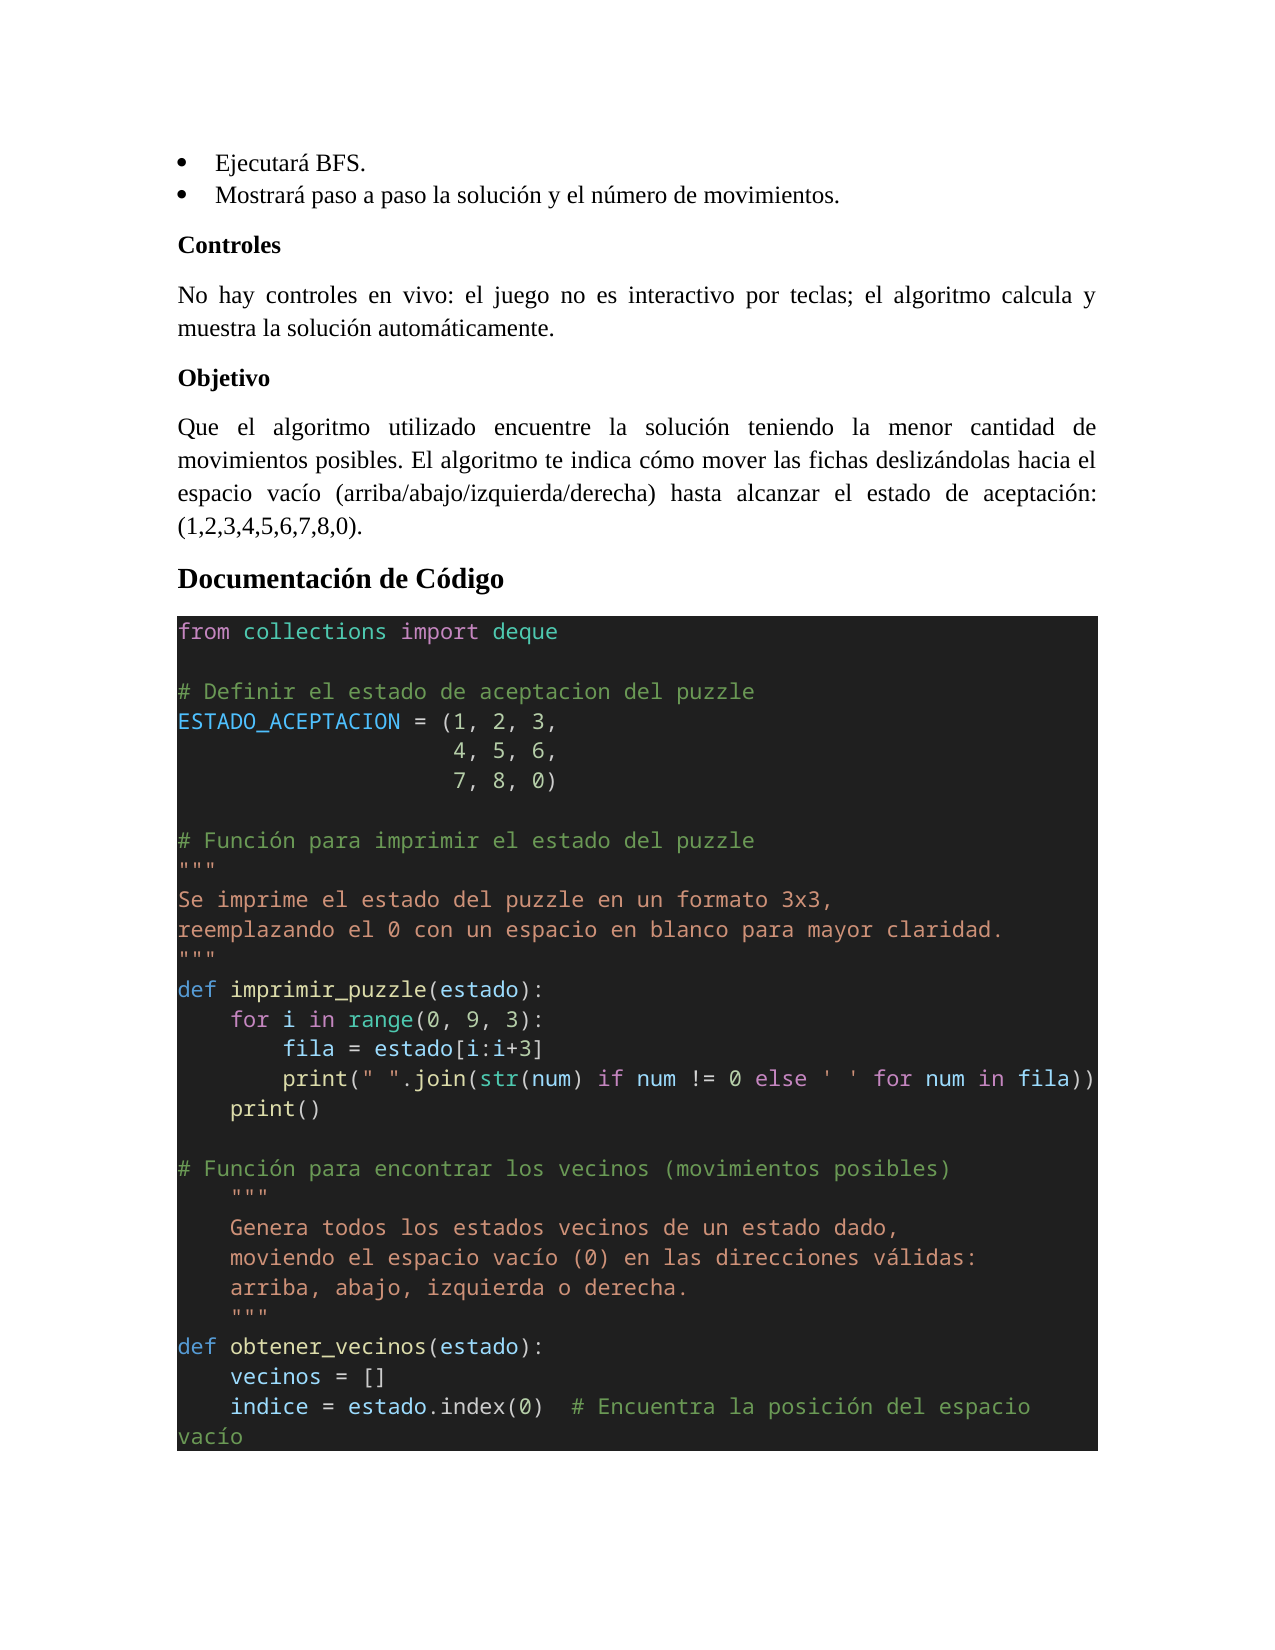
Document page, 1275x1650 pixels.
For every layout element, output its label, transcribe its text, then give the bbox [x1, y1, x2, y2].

text from collections import deque [177, 616, 1098, 646]
text reemplazando el 0 con un espacio en blanco para mayor claridad. [177, 914, 1098, 944]
text vecinos = [] [177, 1361, 1098, 1391]
text print(" ".join(str(num) if num != 0 else ' ' for num in fila)) [177, 1063, 1098, 1093]
list Mostrará paso a paso la solución y el número de movimientos. [177, 181, 1098, 209]
text Se imprime el estado del puzzle en un formato 3x3, [177, 884, 1098, 914]
text # Función para encontrar los vecinos (movimientos posibles) [177, 1153, 1098, 1182]
text moviendo el espacio vacío (0) en las direcciones válidas: [177, 1242, 1098, 1272]
text 7, 8, 0) [177, 765, 1098, 795]
text Que el algoritmo utilizado encuentre la solución teniendo la menor cantidad de movimientos posibles. El algoritmo te indica cómo mover las fichas deslizándolas hacia el espacio vacío (arriba/abajo/izquierda/derecha) hasta alcanzar el estado de aceptación: (1,2,3,4,5,6,7,8,0). [177, 412, 1098, 540]
text ESTADO_ACEPTACION = (1, 2, 3, [177, 706, 1098, 736]
text Genera todos los estados vecinos de un estado dado, [177, 1212, 1098, 1242]
text def imprimir_puzzle(estado): [177, 974, 1098, 1004]
text # Definir el estado de aceptacion del puzzle [177, 676, 1098, 706]
text """ [177, 1302, 1098, 1331]
text 4, 5, 6, [177, 736, 1098, 765]
text arriba, abajo, izquierda o derecha. [177, 1272, 1098, 1302]
text Controles [177, 230, 1098, 259]
text def obtener_vecinos(estado): [177, 1331, 1098, 1361]
text """ [177, 944, 1098, 974]
text Documentación de Código [177, 561, 1098, 595]
text # Función para imprimir el estado del puzzle [177, 825, 1098, 855]
text No hay controles en vivo: el juego no es interactivo por teclas; el algoritmo calcula y muestra la solución automáticamente. [177, 280, 1098, 342]
text Objetivo [177, 363, 1098, 391]
text for i in range(0, 9, 3): [177, 1004, 1098, 1033]
text fila = estado[i:i+3] [177, 1033, 1098, 1063]
text indice = estado.index(0) # Encuentra la posición del espacio vacío [177, 1391, 1098, 1451]
text """ [177, 1182, 1098, 1212]
text print() [177, 1093, 1098, 1123]
text """ [177, 855, 1098, 884]
list Ejecutará BFS. [177, 148, 1098, 176]
